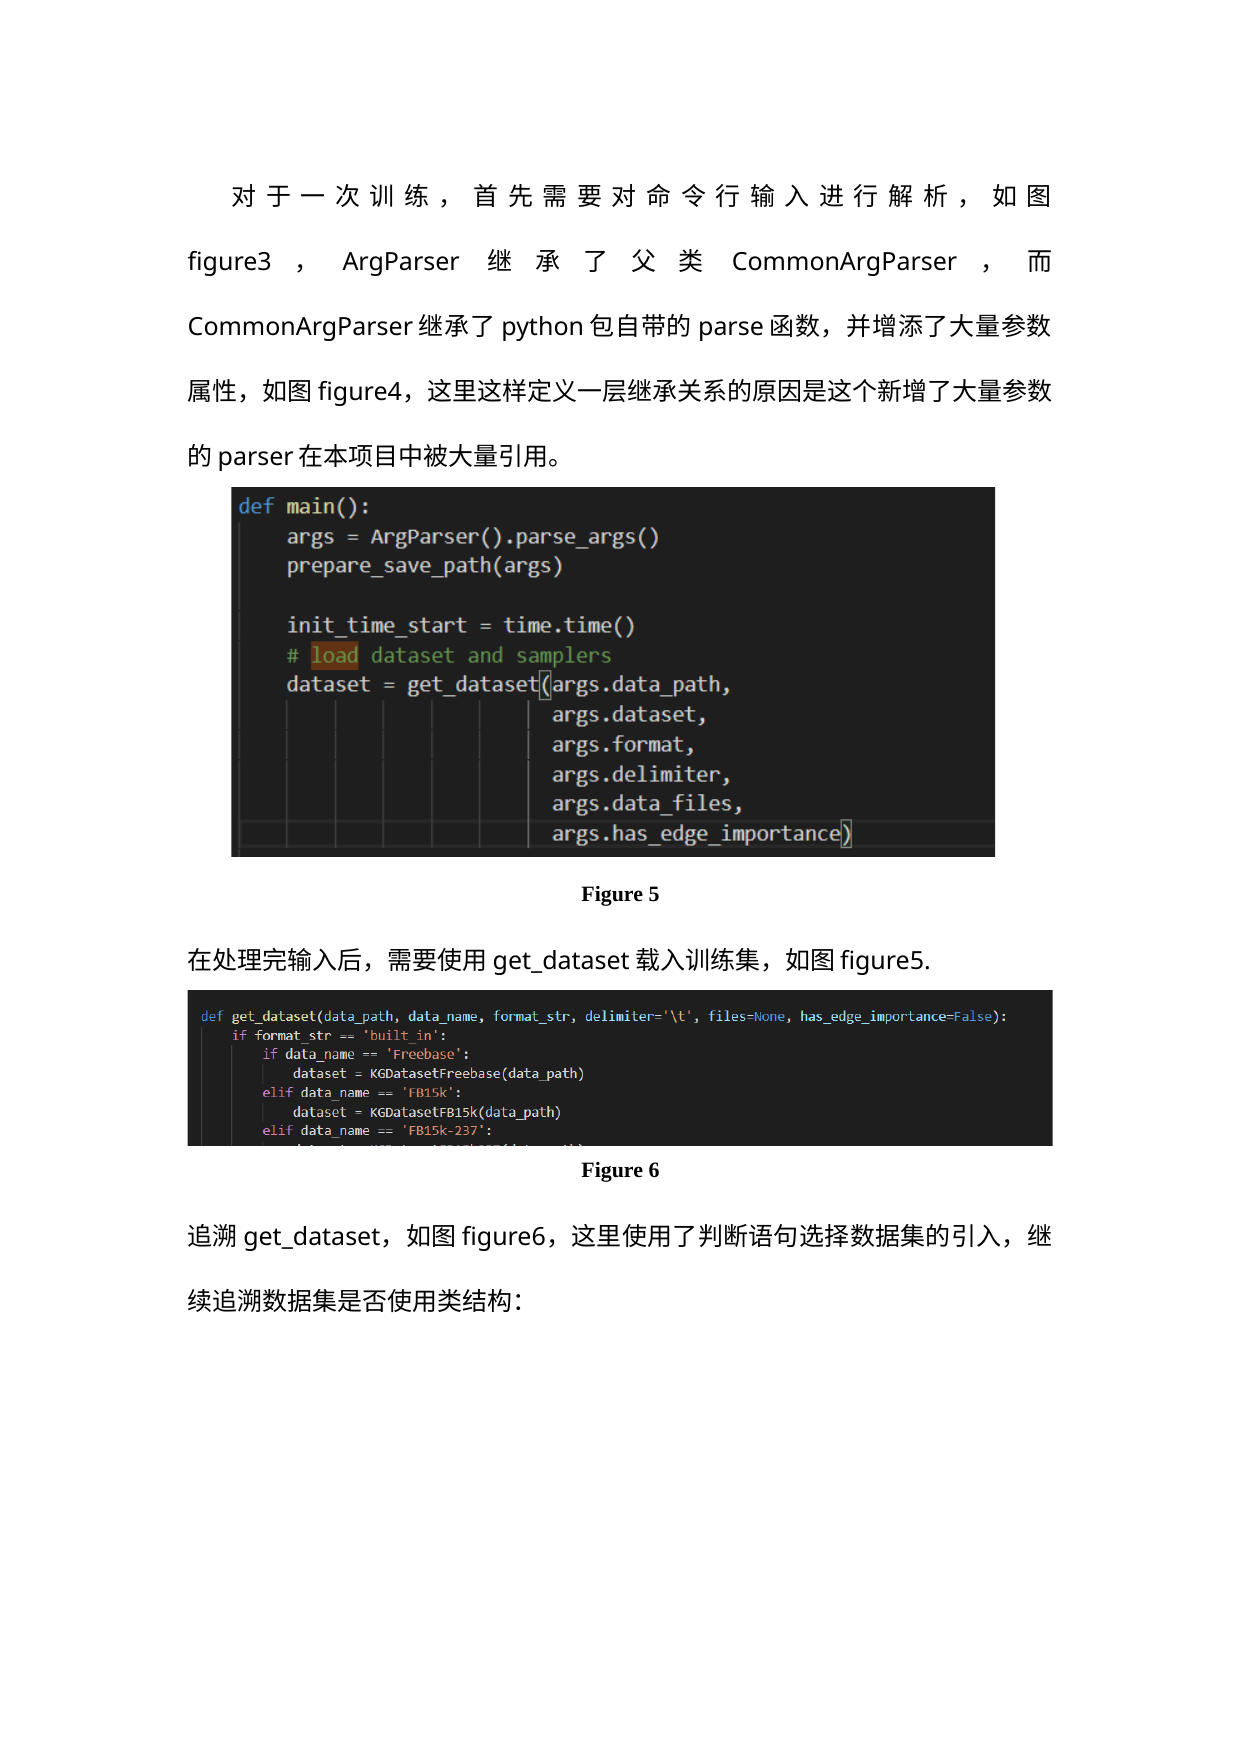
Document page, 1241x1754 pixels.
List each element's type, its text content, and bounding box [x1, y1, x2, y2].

picture [231, 487, 996, 857]
text Figure 6 [187, 1153, 1053, 1186]
text 在处理完输入后，需要使用get_dataset载入训练集，如图figure5. [187, 926, 1053, 990]
picture [187, 990, 1053, 1146]
text 追溯get_dataset，如图figure6，这里使用了判断语句选择数据集的引入，继续追溯数据集是否使用类结构： [187, 1202, 1053, 1332]
text 对于一次训练，首先需要对命令行输入进行解析，如图figure3，ArgParser继承了父类CommonArgParser，而CommonArgParser继承了python包自带的parse函数，并增添了大量参数属性，如图figure4，这里这样定义一层继承关系的原因是这个新增了大量参数的parser在本项目中被大量引用。 [187, 162, 1053, 487]
text Figure 5 [187, 877, 1053, 909]
